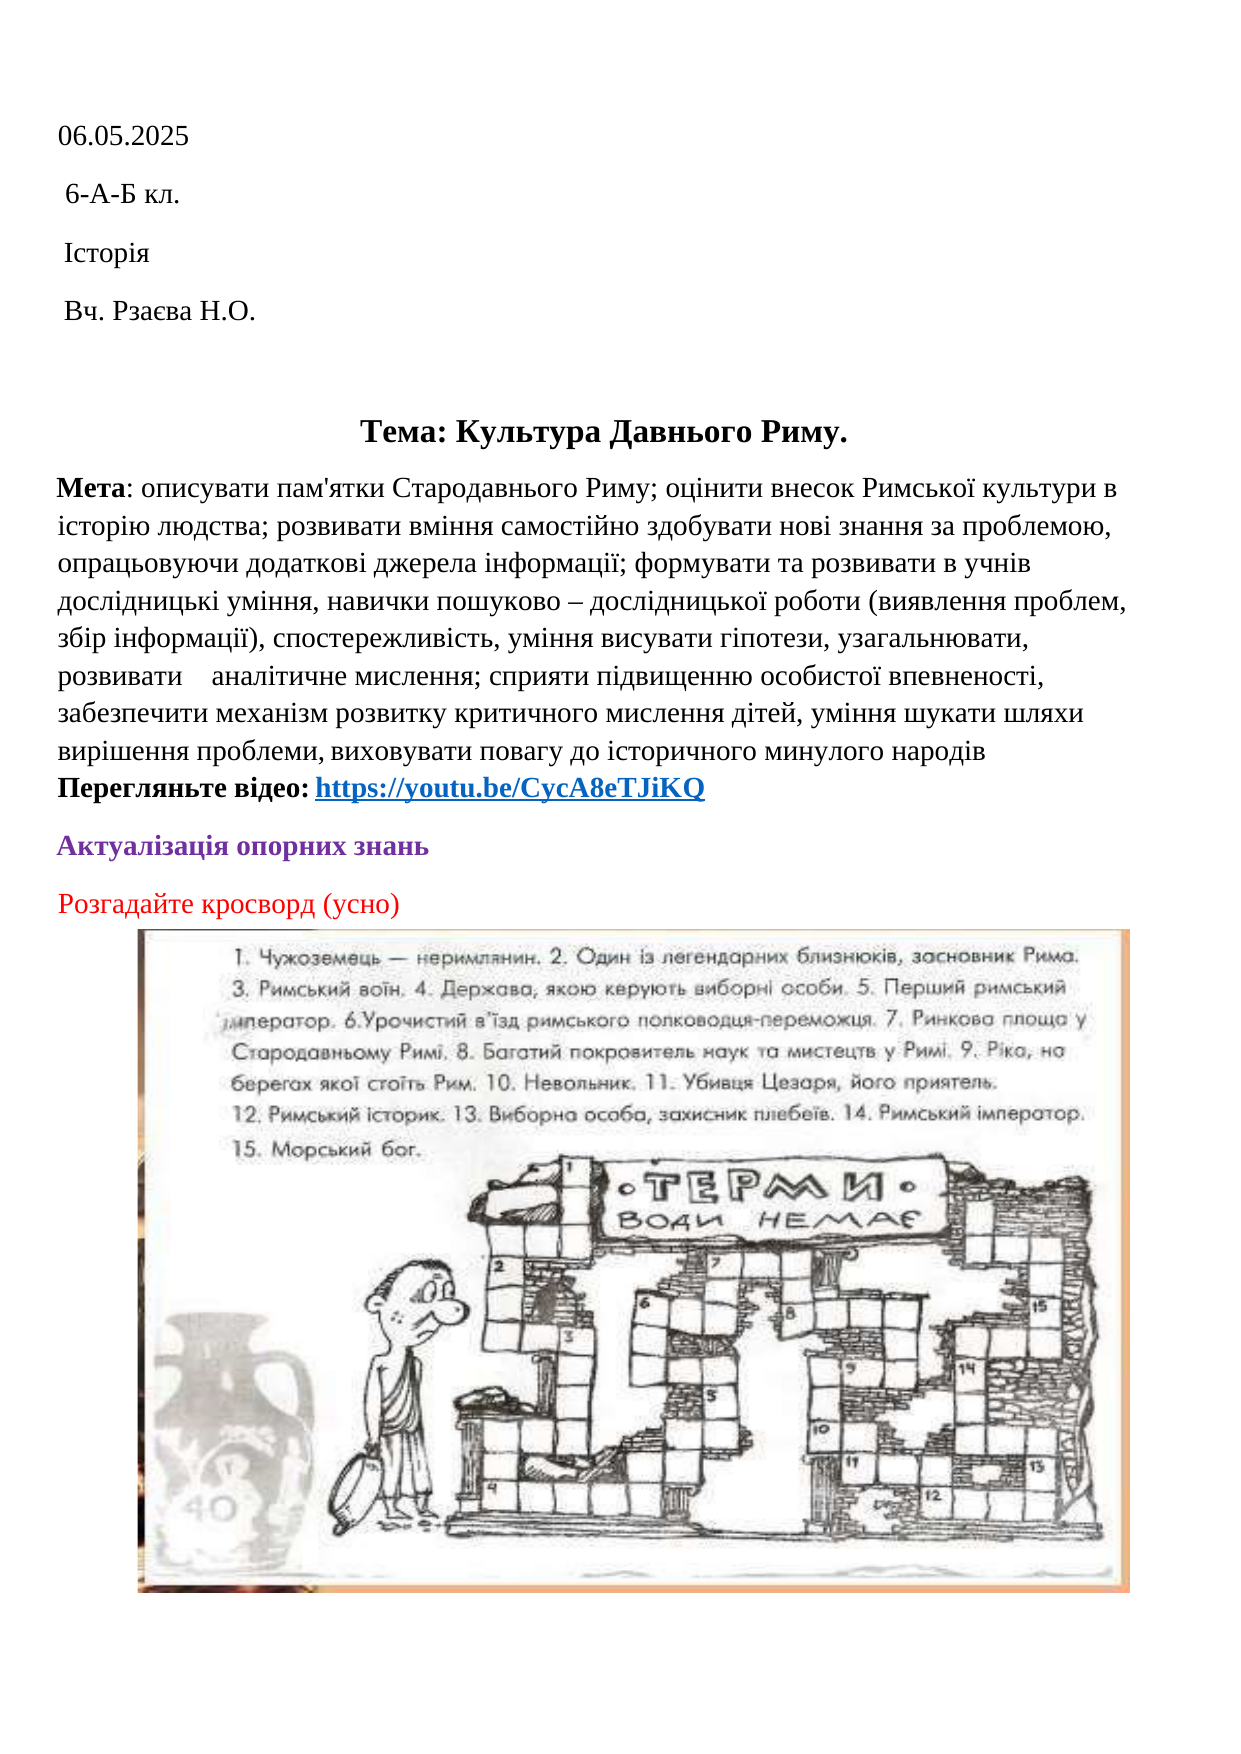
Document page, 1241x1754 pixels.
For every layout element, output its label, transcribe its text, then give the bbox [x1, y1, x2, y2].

text 06.05.2025 [58, 118, 1191, 152]
text Історія [56, 235, 1152, 268]
subtitle Актуалізація опорних знань [56, 828, 1191, 862]
text Тема: Культура Давнього Риму. [58, 411, 1150, 449]
picture [137, 929, 1130, 1593]
text Вч. Рзаєва Н.О. [56, 293, 1152, 326]
text Мета: описувати пам'ятки Стародавнього Риму; оцінити внесок Римської культури в історію людства; розвивати вміння самостійно здобувати нові знання за проблемою, опрацьовуючи додаткові джерела інформації; формувати та розвивати в учнів дослідницькі уміння, навички пошуково – дослідницької роботи (виявлення проблем, збір інформації), спостережливість, уміння висувати гіпотези, узагальнювати, розвивати аналітичне мислення; сприяти підвищенню особистої впевненості, забезпечити механізм розвитку критичного мислення дітей, уміння шукати шляхи вирішення проблеми, виховувати повагу до історичного минулого народів Перегляньте відео: https://youtu.be/CycA8eTJiKQ [56, 470, 1152, 804]
text Розгадайте кросворд (усно) [58, 886, 1191, 920]
text 6-А-Б кл. [58, 177, 1191, 210]
